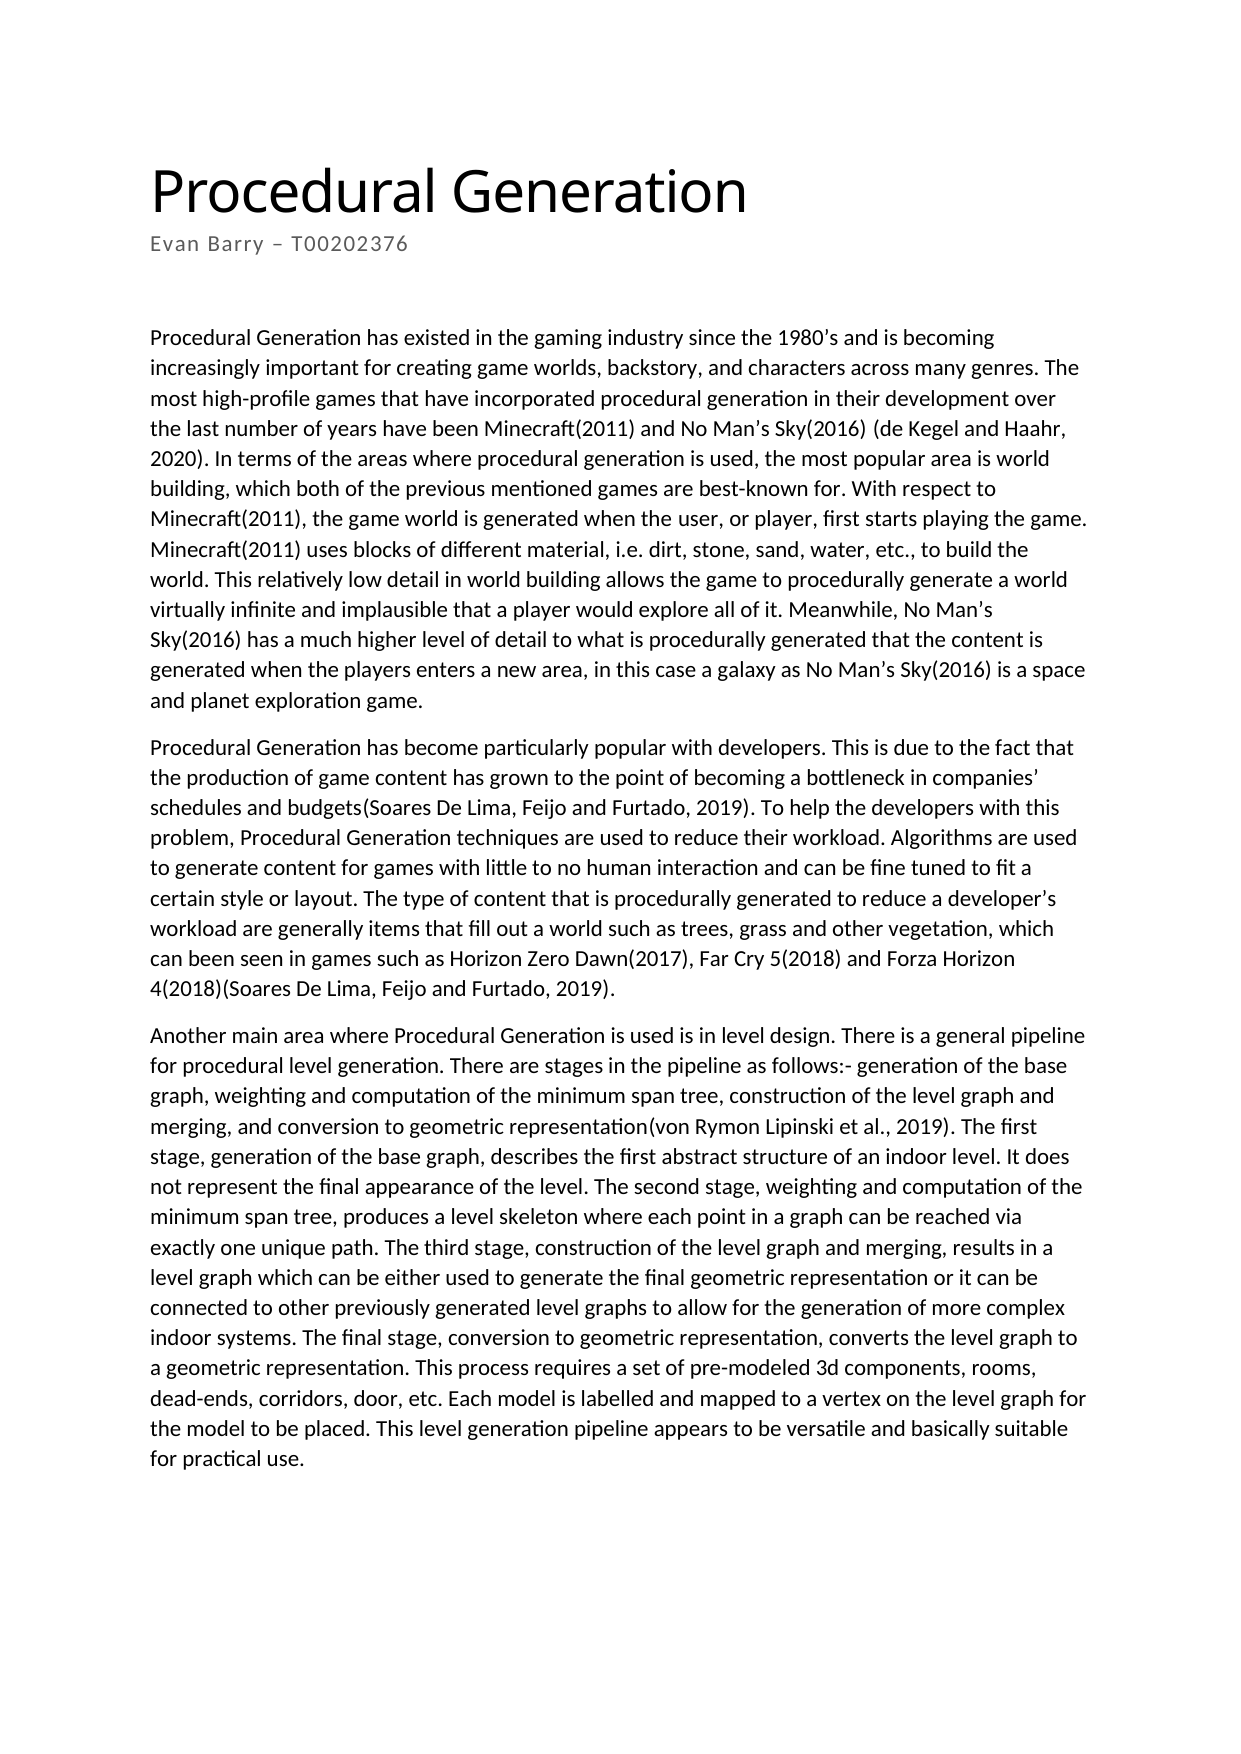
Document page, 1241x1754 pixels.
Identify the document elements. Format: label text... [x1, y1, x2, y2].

text Procedural Generation has become particularly popular with developers. This is due to the fact that the production of game content has grown to the point of becoming a bottleneck in companies’ schedules and budgets. To help the developers with this problem, Procedural Generation techniques are used to reduce their workload. Algorithms are used to generate content for games with little to no human interaction and can be fine tuned to fit a certain style or layout. The type of content that is procedurally generated to reduce a developer’s workload are generally items that fill out a world such as trees, grass and other vegetation, which can been seen in games such as Horizon Zero Dawn(2017), Far Cry 5(2018) and Forza Horizon 4(2018). [150, 733, 1090, 1002]
subtitle Evan Barry – T00202376 [150, 229, 1090, 257]
text Another main area where Procedural Generation is used is in level design. There is a general pipeline for procedural level generation. There are stages in the pipeline as follows:- generation of the base graph, weighting and computation of the minimum span tree, construction of the level graph and merging, and conversion to geometric representation. The first stage, generation of the base graph, describes the first abstract structure of an indoor level. It does not represent the final appearance of the level. The second stage, weighting and computation of the minimum span tree, produces a level skeleton where each point in a graph can be reached via exactly one unique path. The third stage, construction of the level graph and merging, results in a level graph which can be either used to generate the final geometric representation or it can be connected to other previously generated level graphs to allow for the generation of more complex indoor systems. The final stage, conversion to geometric representation, converts the level graph to a geometric representation. This process requires a set of pre-modeled 3d components, rooms, dead-ends, corridors, door, etc. Each model is labelled and mapped to a vertex on the level graph for the model to be placed. This level generation pipeline appears to be versatile and basically suitable for practical use. [150, 1021, 1090, 1472]
title Procedural Generation [150, 150, 1090, 229]
text Procedural Generation has existed in the gaming industry since the 1980’s and is becoming increasingly important for creating game worlds, backstory, and characters across many genres. The most high-profile games that have incorporated procedural generation in their development over the last number of years have been Minecraft(2011) and No Man’s Sky(2016) . In terms of the areas where procedural generation is used, the most popular area is world building, which both of the previous mentioned games are best-known for. With respect to Minecraft(2011), the game world is generated when the user, or player, first starts playing the game. Minecraft(2011) uses blocks of different material, i.e. dirt, stone, sand, water, etc., to build the world. This relatively low detail in world building allows the game to procedurally generate a world virtually infinite and implausible that a player would explore all of it. Meanwhile, No Man’s Sky(2016) has a much higher level of detail to what is procedurally generated that the content is generated when the players enters a new area, in this case a galaxy as No Man’s Sky(2016) is a space and planet exploration game. [150, 323, 1090, 714]
